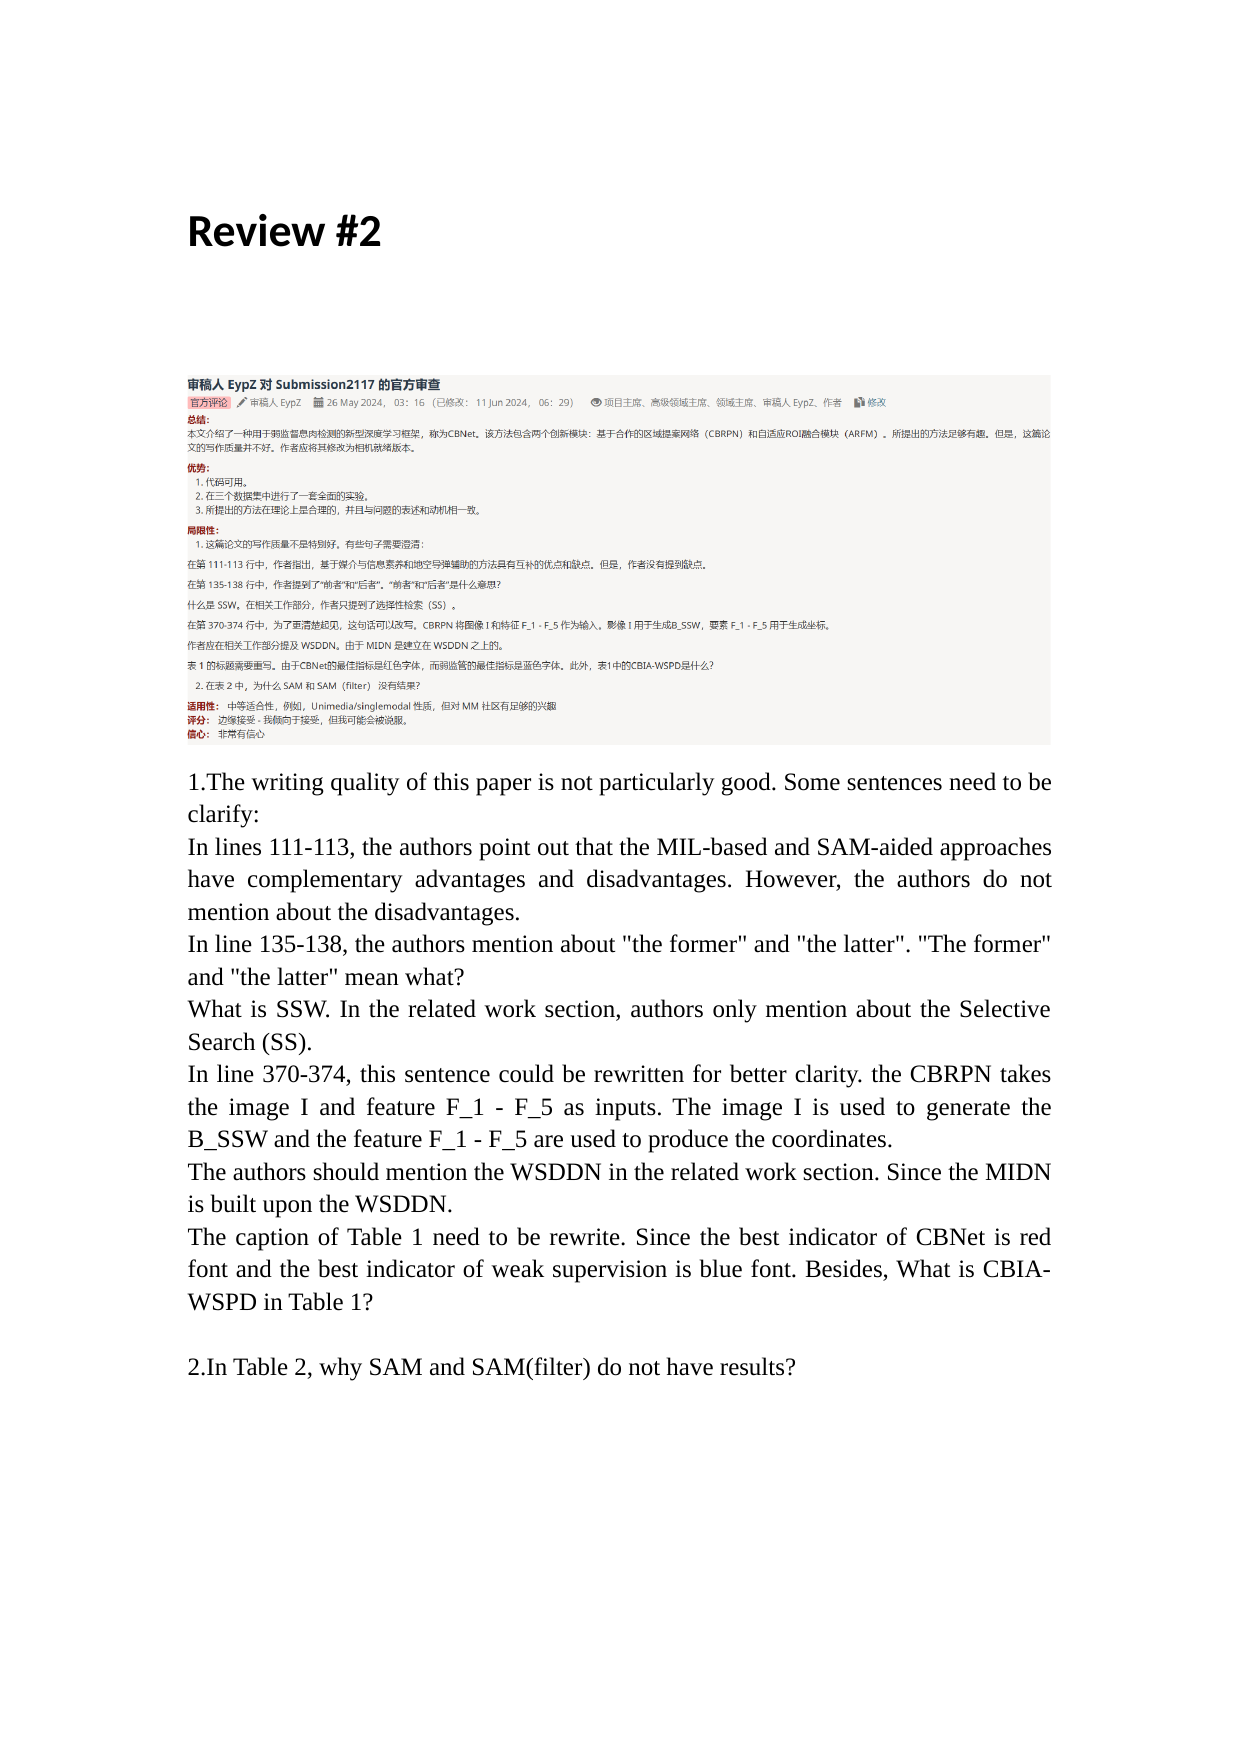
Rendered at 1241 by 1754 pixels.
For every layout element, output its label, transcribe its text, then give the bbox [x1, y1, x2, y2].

text 1.The writing quality of this paper is not particularly good. Some sentences need to be clarify: [187, 765, 1053, 830]
text The caption of Table 1 need to be rewrite. Since the best indicator of CBNet is red font and the best indicator of weak supervision is blue font. Besides, What is CBIA-WSPD in Table 1? [187, 1220, 1053, 1317]
text The authors should mention the WSDDN in the related work section. Since the MIDN is built upon the WSDDN. [187, 1155, 1053, 1220]
text In lines 111-113, the authors point out that the MIL-based and SAM-aided approaches have complementary advantages and disadvantages. However, the authors do not mention about the disadvantages. [187, 830, 1053, 927]
text In line 370-374, this sentence could be rewritten for better clarity. the CBRPN takes the image I and feature F_1 - F_5 as inputs. The image I is used to generate the B_SSW and the feature F_1 - F_5 are used to produce the coordinates. [187, 1057, 1053, 1155]
text In line 135-138, the authors mention about "the former" and "the latter". "The former" and "the latter" mean what? [187, 927, 1053, 992]
text 2.In Table 2, why SAM and SAM(filter) do not have results? [187, 1350, 1053, 1382]
picture [187, 375, 1051, 745]
text What is SSW. In the related work section, authors only mention about the Selective Search (SS). [187, 992, 1053, 1057]
subtitle Review #2 [187, 197, 1053, 262]
